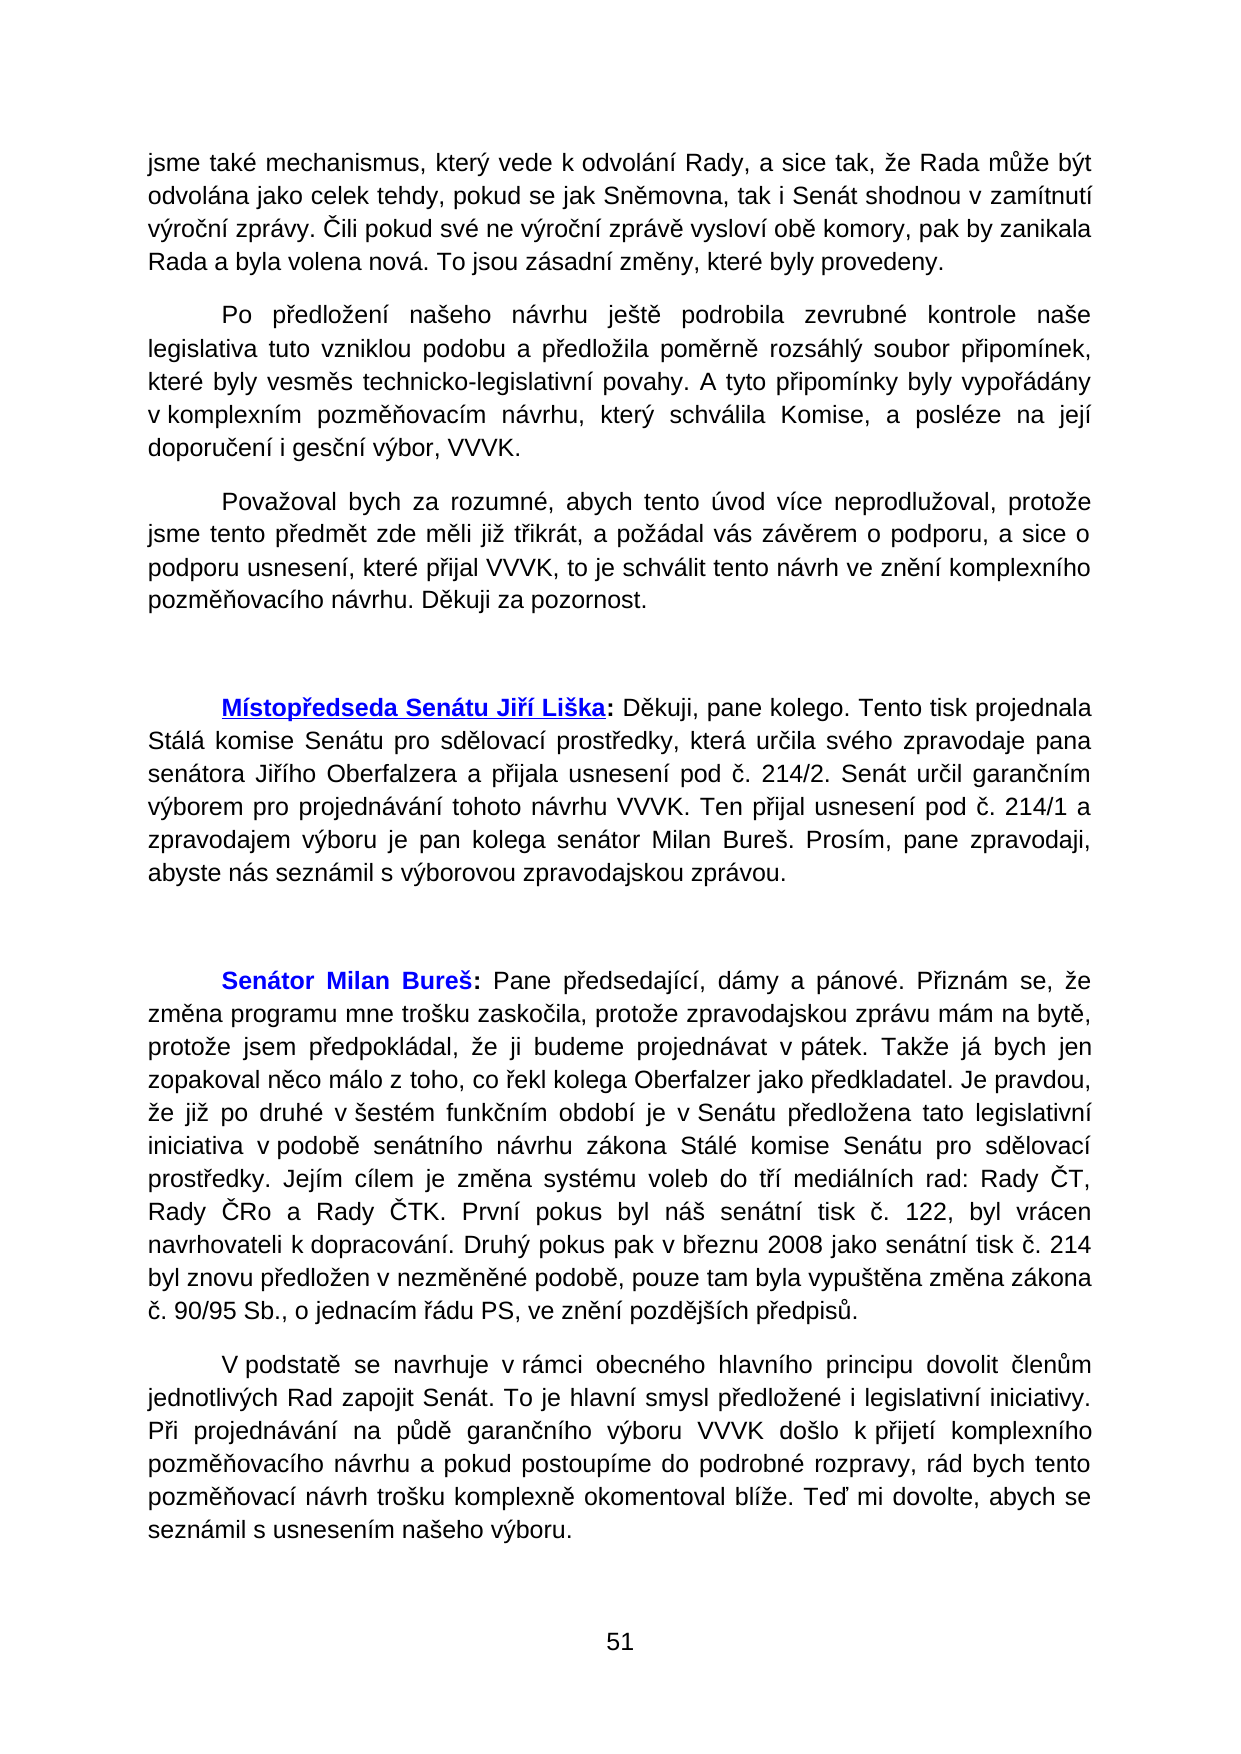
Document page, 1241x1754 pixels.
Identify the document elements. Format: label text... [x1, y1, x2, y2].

text V podstatě se navrhuje v rámci obecného hlavního principu dovolit členům jednotlivých Rad zapojit Senát. To je hlavní smysl předložené i legislativní iniciativy. Při projednávání na půdě garančního výboru VVVK došlo k přijetí komplexního pozměňovacího návrhu a pokud postoupíme do podrobné rozpravy, rád bych tento pozměňovací návrh trošku komplexně okomentoval blíže. Teď mi dovolte, abych se seznámil s usnesením našeho výboru. [148, 1350, 1093, 1544]
text Považoval bych za rozumné, abych tento úvod více neprodlužoval, protože jsme tento předmět zde měli již třikrát, a požádal vás závěrem o podporu, a sice o podporu usnesení, které přijal VVVK, to je schválit tento návrh ve znění komplexního pozměňovacího návrhu. Děkuji za pozornost. [148, 486, 1093, 614]
text Místopředseda Senátu Jiří Liška: Děkuji, pane kolego. Tento tisk projednala Stálá komise Senátu pro sdělovací prostředky, která určila svého zpravodaje pana senátora Jiřího Oberfalzera a přijala usnesení pod č. 214/2. Senát určil garančním výborem pro projednávání tohoto návrhu VVVK. Ten přijal usnesení pod č. 214/1 a zpravodajem výboru je pan kolega senátor Milan Bureš. Prosím, pane zpravodaji, abyste nás seznámil s výborovou zpravodajskou zprávou. [148, 693, 1093, 887]
text Po předložení našeho návrhu ještě podrobila zevrubné kontrole naše legislativa tuto vzniklou podobu a předložila poměrně rozsáhlý soubor připomínek, které byly vesměs technicko-legislativní povahy. A tyto připomínky byly vypořádány v komplexním pozměňovacím návrhu, který schválila Komise, a posléze na její doporučení i gesční výbor, VVVK. [148, 301, 1093, 461]
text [148, 148, 1093, 275]
text Senátor Milan Bureš: Pane předsedající, dámy a pánové. Přiznám se, že změna programu mne trošku zaskočila, protože zpravodajskou zprávu mám na bytě, protože jsem předpokládal, že ji budeme projednávat v pátek. Takže já bych jen zopakoval něco málo z toho, co řekl kolega Oberfalzer jako předkladatel. Je pravdou, že již po druhé v šestém funkčním období je v Senátu předložena tato legislativní iniciativa v podobě senátního návrhu zákona Stálé komise Senátu pro sdělovací prostředky. Jejím cílem je změna systému voleb do tří mediálních rad: Rady ČT, Rady ČRo a Rady ČTK. První pokus byl náš senátní tisk č. 122, byl vrácen navrhovateli k dopracování. Druhý pokus pak v březnu 2008 jako senátní tisk č. 214 byl znovu předložen v nezměněné podobě, pouze tam byla vypuštěna změna zákona č. 90/95 Sb., o jednacím řádu PS, ve znění pozdějších předpisů. [148, 966, 1093, 1325]
